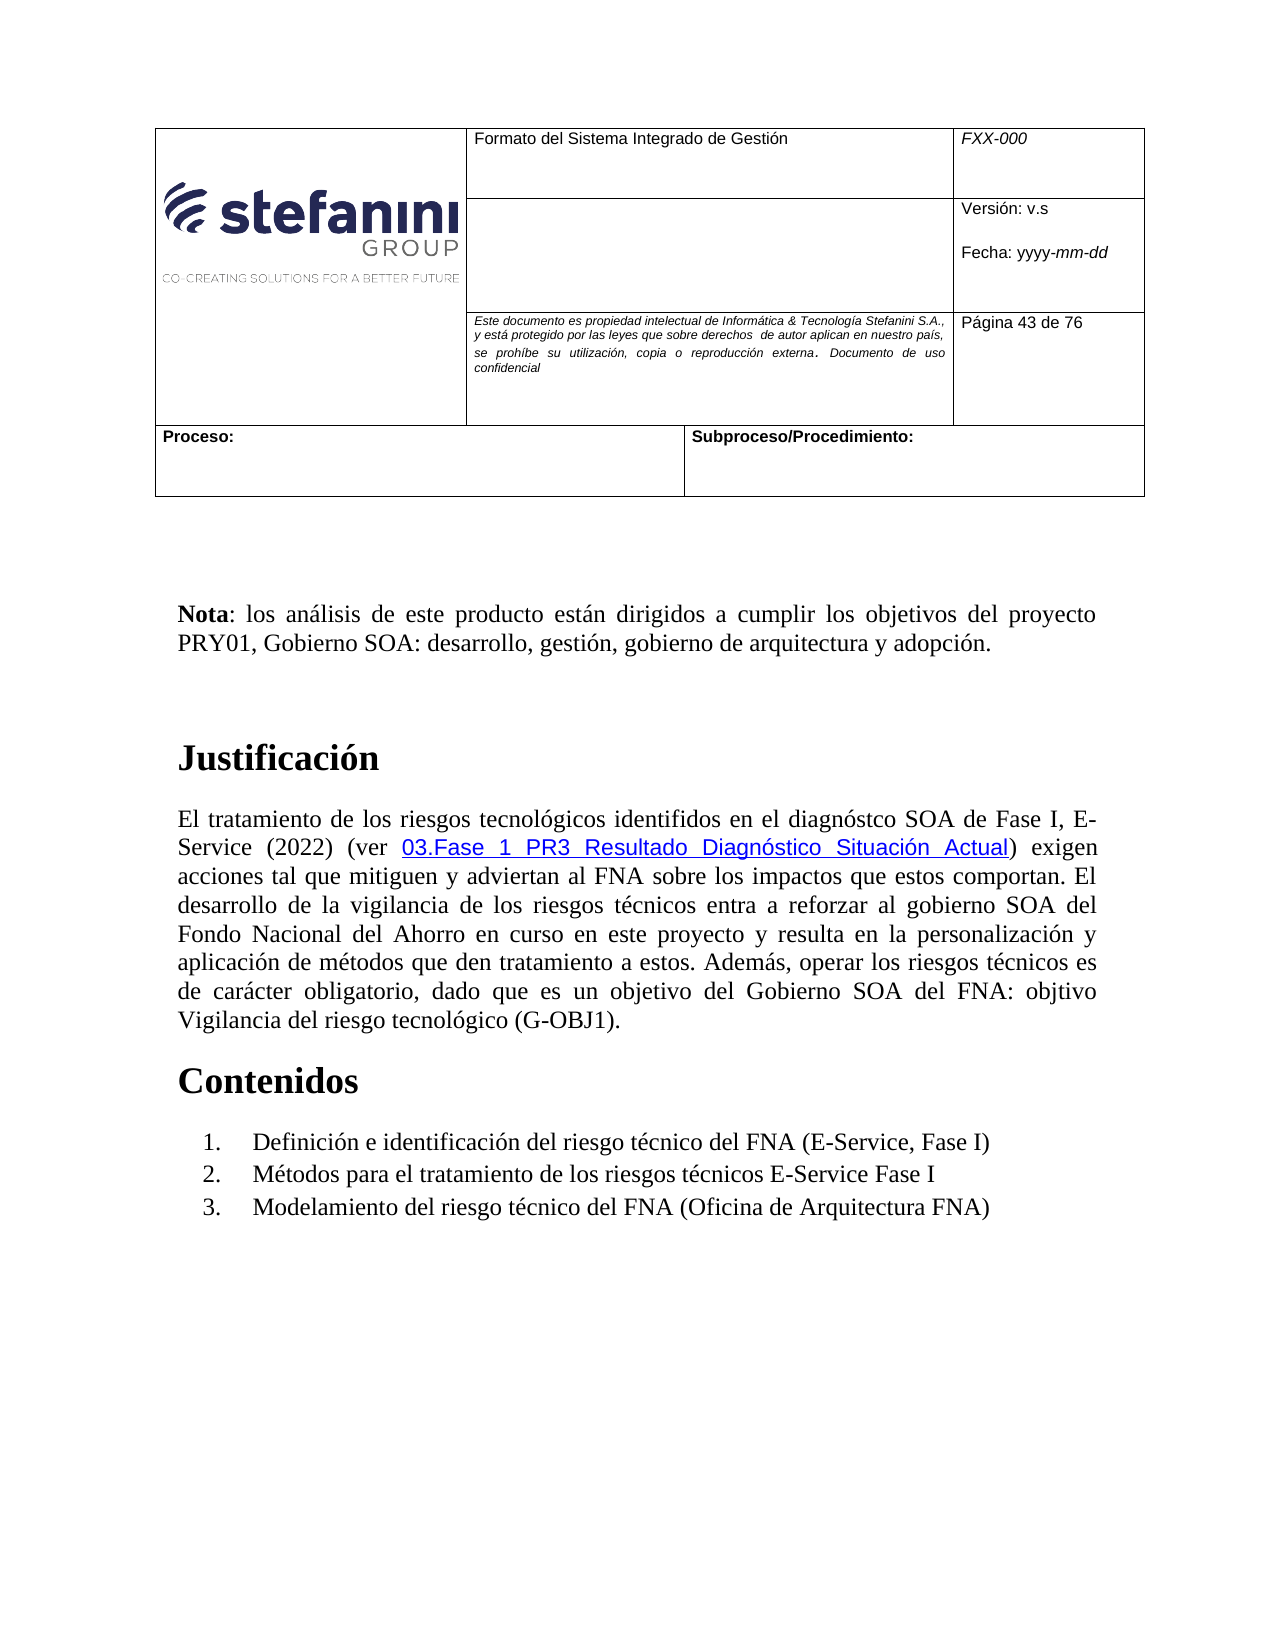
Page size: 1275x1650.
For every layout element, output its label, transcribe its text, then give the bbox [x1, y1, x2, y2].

subtitle Contenidos [177, 1059, 1098, 1102]
picture [162, 182, 460, 286]
list Modelamiento del riesgo técnico del FNA (Oficina de Arquitectura FNA) [202, 1192, 1098, 1221]
list Definición e identificación del riesgo técnico del FNA (E-Service, Fase I) [202, 1127, 1098, 1156]
text El tratamiento de los riesgos tecnológicos identifidos en el diagnóstco SOA de Fase I, E-Service (2022) (ver 03.Fase 1 PR3 Resultado Diagnóstico Situación Actual) exigen acciones tal que mitiguen y adviertan al FNA sobre los impactos que estos comportan. El desarrollo de la vigilancia de los riesgos técnicos entra a reforzar al gobierno SOA del Fondo Nacional del Ahorro en curso en este proyecto y resulta en la personalización y aplicación de métodos que den tratamiento a estos. Además, operar los riesgos técnicos es de carácter obligatorio, dado que es un objetivo del Gobierno SOA del FNA: objtivo Vigilancia del riesgo tecnológico (G-OBJ1). [177, 804, 1098, 1034]
list Métodos para el tratamiento de los riesgos técnicos E-Service Fase I [202, 1159, 1098, 1188]
subtitle Justificación [177, 736, 1098, 779]
text Nota: los análisis de este producto están dirigidos a cumplir los objetivos del proyecto PRY01, Gobierno SOA: desarrollo, gestión, gobierno de arquitectura y adopción. [177, 599, 1098, 657]
